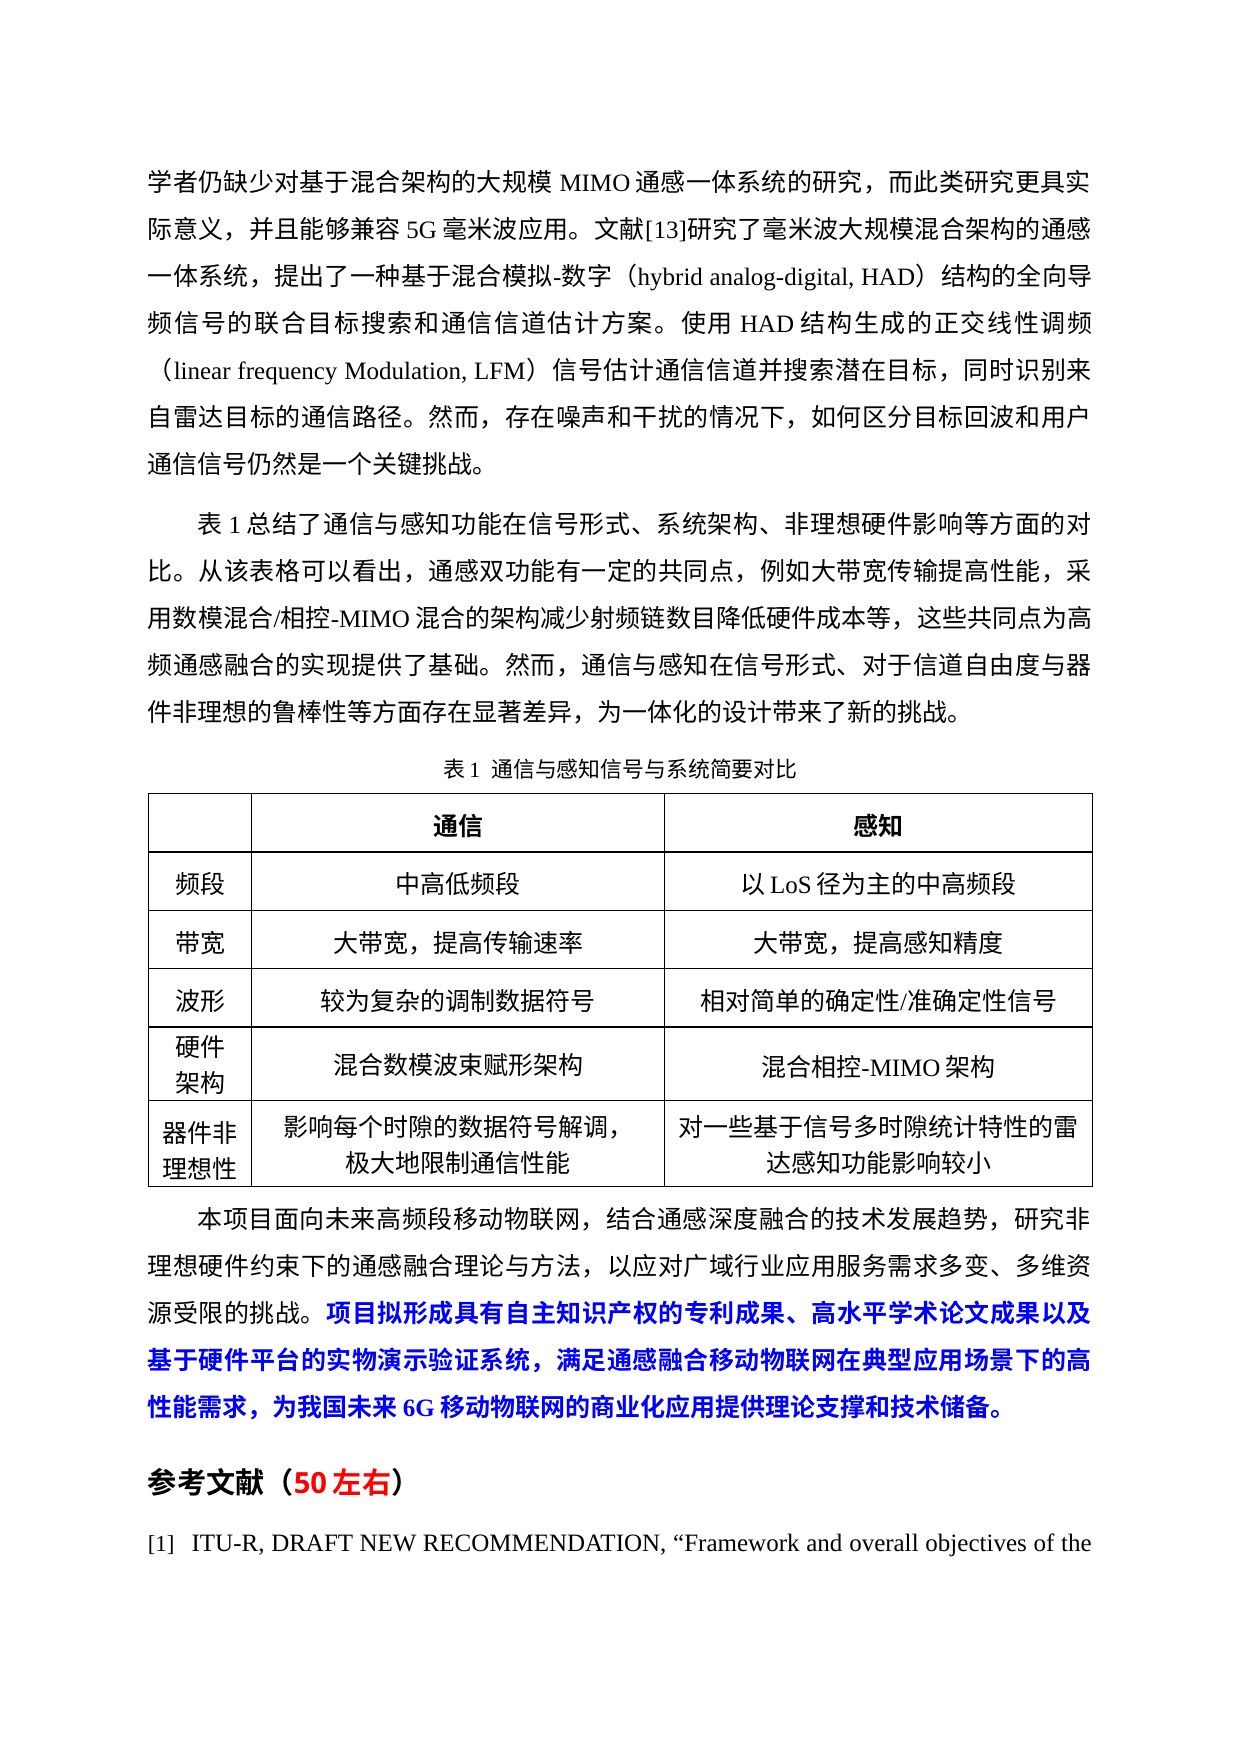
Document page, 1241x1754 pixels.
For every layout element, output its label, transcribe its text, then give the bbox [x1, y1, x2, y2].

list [148, 1528, 1092, 1556]
table_cell 以LoS径为主的中高频段 [665, 853, 1092, 910]
text 参考文献（50左右） [148, 1460, 1092, 1502]
table_cell 混合数模波束赋形架构 [252, 1028, 664, 1100]
table_header 通信 [252, 794, 664, 851]
text 表1总结了通信与感知功能在信号形式、系统架构、非理想硬件影响等方面的对比。从该表格可以看出，通感双功能有一定的共同点，例如大带宽传输提高性能，采用数模混合/相控-MIMO混合的架构减少射频链数目降低硬件成本等，这些共同点为高频通感融合的实现提供了基础。然而，通信与感知在信号形式、对于信道自由度与器件非理想的鲁棒性等方面存在显著差异，为一体化的设计带来了新的挑战。 [148, 504, 1092, 729]
table_cell 大带宽，提高感知精度 [665, 911, 1092, 968]
table_cell 大带宽，提高传输速率 [252, 911, 664, 968]
table_cell 中高低频段 [252, 853, 664, 910]
table_cell 较为复杂的调制数据符号 [252, 969, 664, 1026]
table_cell 带宽 [149, 911, 251, 968]
text 本项目面向未来高频段移动物联网，结合通感深度融合的技术发展趋势，研究非理想硬件约束下的通感融合理论与方法，以应对广域行业应用服务需求多变、多维资源受限的挑战。项目拟形成具有自主知识产权的专利成果、高水平学术论文成果以及基于硬件平台的实物演示验证系统，满足通感融合移动物联网在典型应用场景下的高性能需求，为我国未来6G移动物联网的商业化应用提供理论支撑和技术储备。 [148, 1199, 1092, 1424]
table_cell 影响每个时隙的数据符号解调， 极大地限制通信性能 [252, 1101, 664, 1186]
table_cell 对一些基于信号多时隙统计特性的雷达感知功能影响较小 [665, 1101, 1092, 1186]
table_cell 硬件 架构 [149, 1028, 251, 1100]
table_cell 波形 [149, 969, 251, 1026]
table_cell 频段 [149, 853, 251, 910]
table_cell 混合相控-MIMO架构 [665, 1028, 1092, 1100]
table_header 感知 [665, 794, 1092, 851]
table_cell 器件非理想性 [149, 1101, 251, 1186]
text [148, 162, 1092, 481]
table_header [149, 794, 251, 851]
text 表1 通信与感知信号与系统简要对比 [148, 752, 1092, 784]
table_cell 相对简单的确定性/准确定性信号 [665, 969, 1092, 1026]
